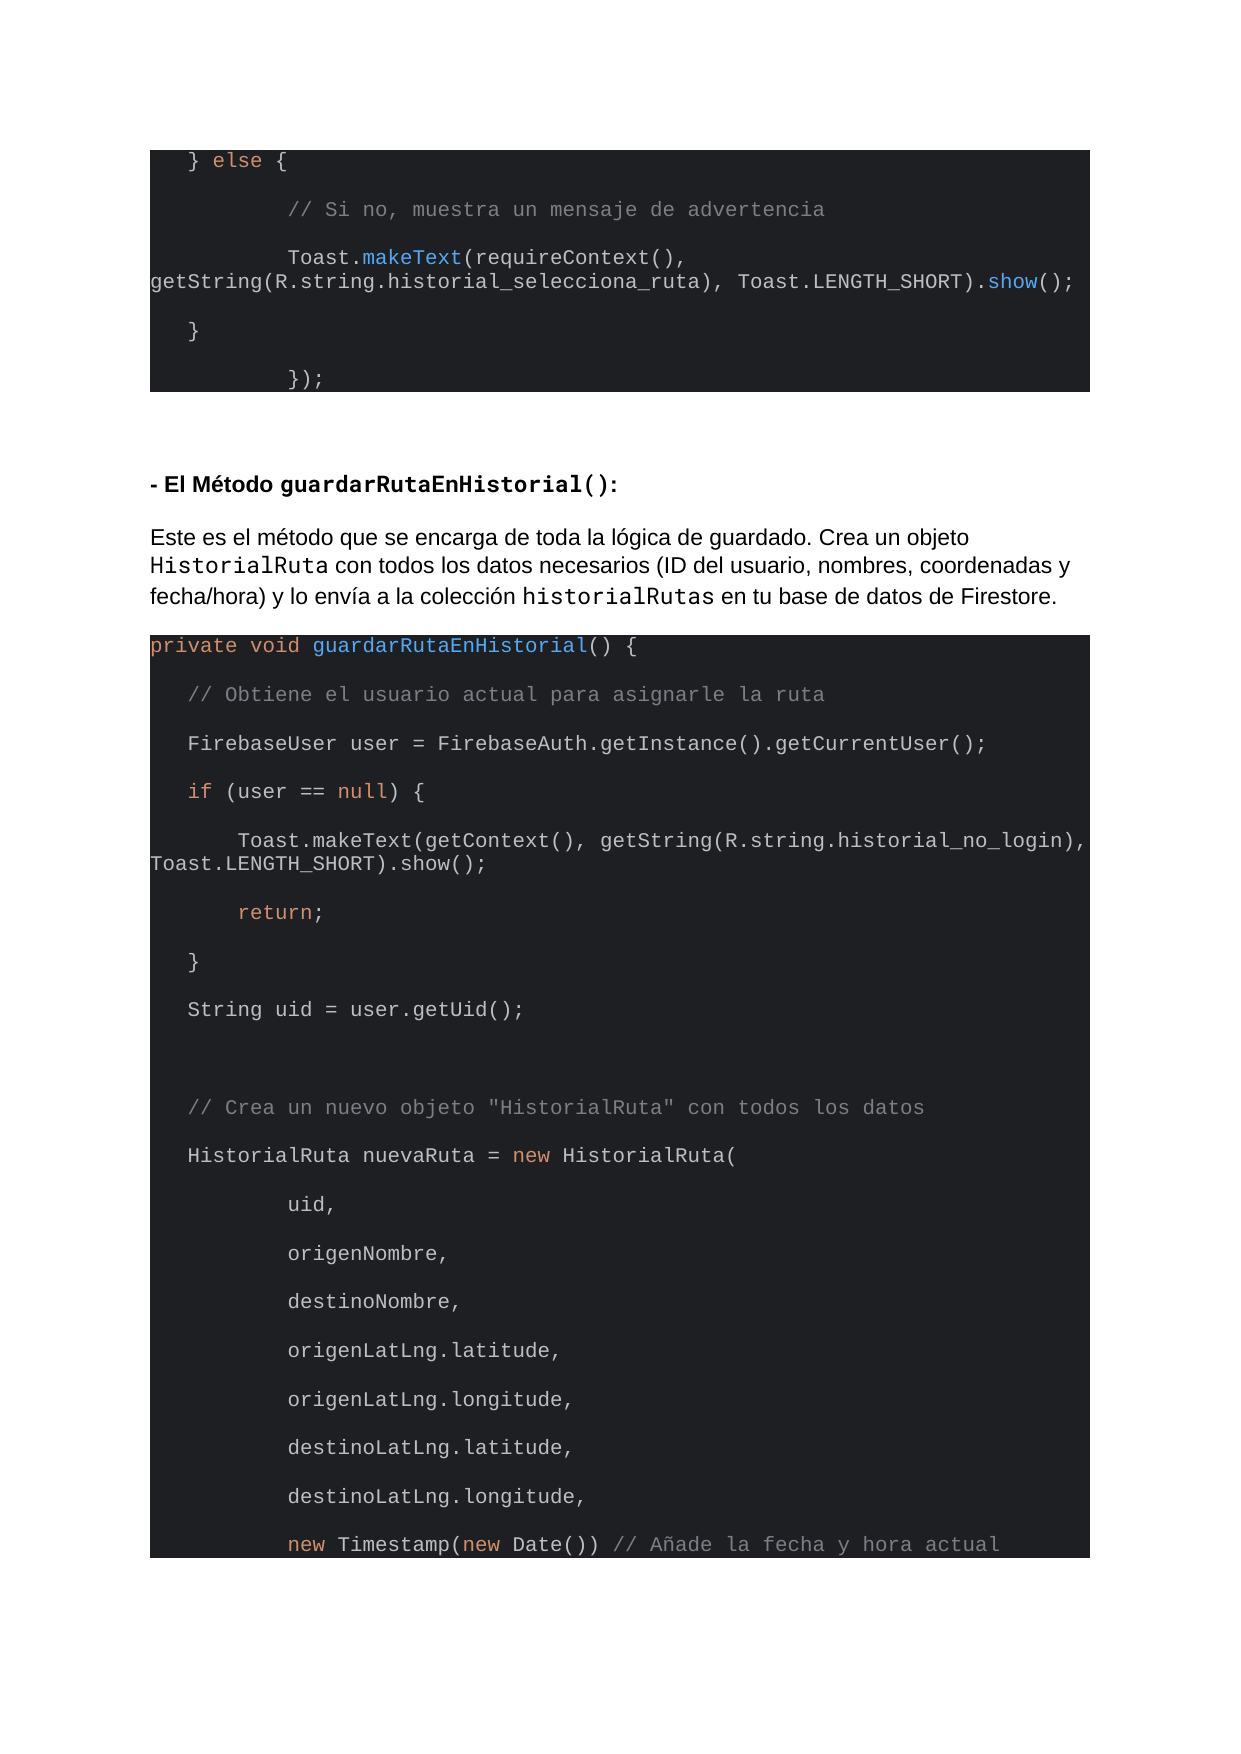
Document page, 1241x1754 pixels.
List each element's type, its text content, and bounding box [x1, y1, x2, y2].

text // Obtiene el usuario actual para asignarle la ruta [150, 684, 1090, 707]
text } [150, 319, 1090, 343]
text FirebaseUser user = FirebaseAuth.getInstance().getCurrentUser(); [150, 732, 1090, 756]
text uid, [150, 1194, 1090, 1218]
text return; [150, 902, 1090, 926]
text origenLatLng.latitude, [150, 1340, 1090, 1363]
text private void guardarRutaEnHistorial() { [150, 635, 1090, 659]
text // Si no, muestra un mensaje de advertencia [150, 199, 1090, 222]
text origenNombre, [150, 1243, 1090, 1266]
text } else { [150, 150, 1090, 174]
text Toast.makeText(getContext(), getString(R.string.historial_no_login), Toast.LENGTH_SHORT).show(); [150, 830, 1090, 877]
text String uid = user.getUid(); [150, 999, 1090, 1023]
text new Timestamp(new Date()) // Añade la fecha y hora actual [150, 1534, 1090, 1558]
text HistorialRuta nuevaRuta = new HistorialRuta( [150, 1145, 1090, 1169]
text if (user == null) { [150, 781, 1090, 805]
text // Crea un nuevo objeto "HistorialRuta" con todos los datos [150, 1097, 1090, 1120]
text - El Método guardarRutaEnHistorial(): [150, 468, 1090, 498]
text Este es el método que se encarga de toda la lógica de guardado. Crea un objeto HistorialRuta con todos los datos necesarios (ID del usuario, nombres, coordenadas y fecha/hora) y lo envía a la colección historialRutas en tu base de datos de Firestore. [150, 523, 1090, 610]
text Toast.makeText(requireContext(), getString(R.string.historial_selecciona_ruta), Toast.LENGTH_SHORT).show(); [150, 247, 1090, 294]
text } [150, 951, 1090, 974]
text destinoNombre, [150, 1291, 1090, 1315]
text destinoLatLng.latitude, [150, 1437, 1090, 1461]
text origenLatLng.longitude, [150, 1388, 1090, 1412]
text destinoLatLng.longitude, [150, 1486, 1090, 1509]
text }); [150, 368, 1090, 392]
